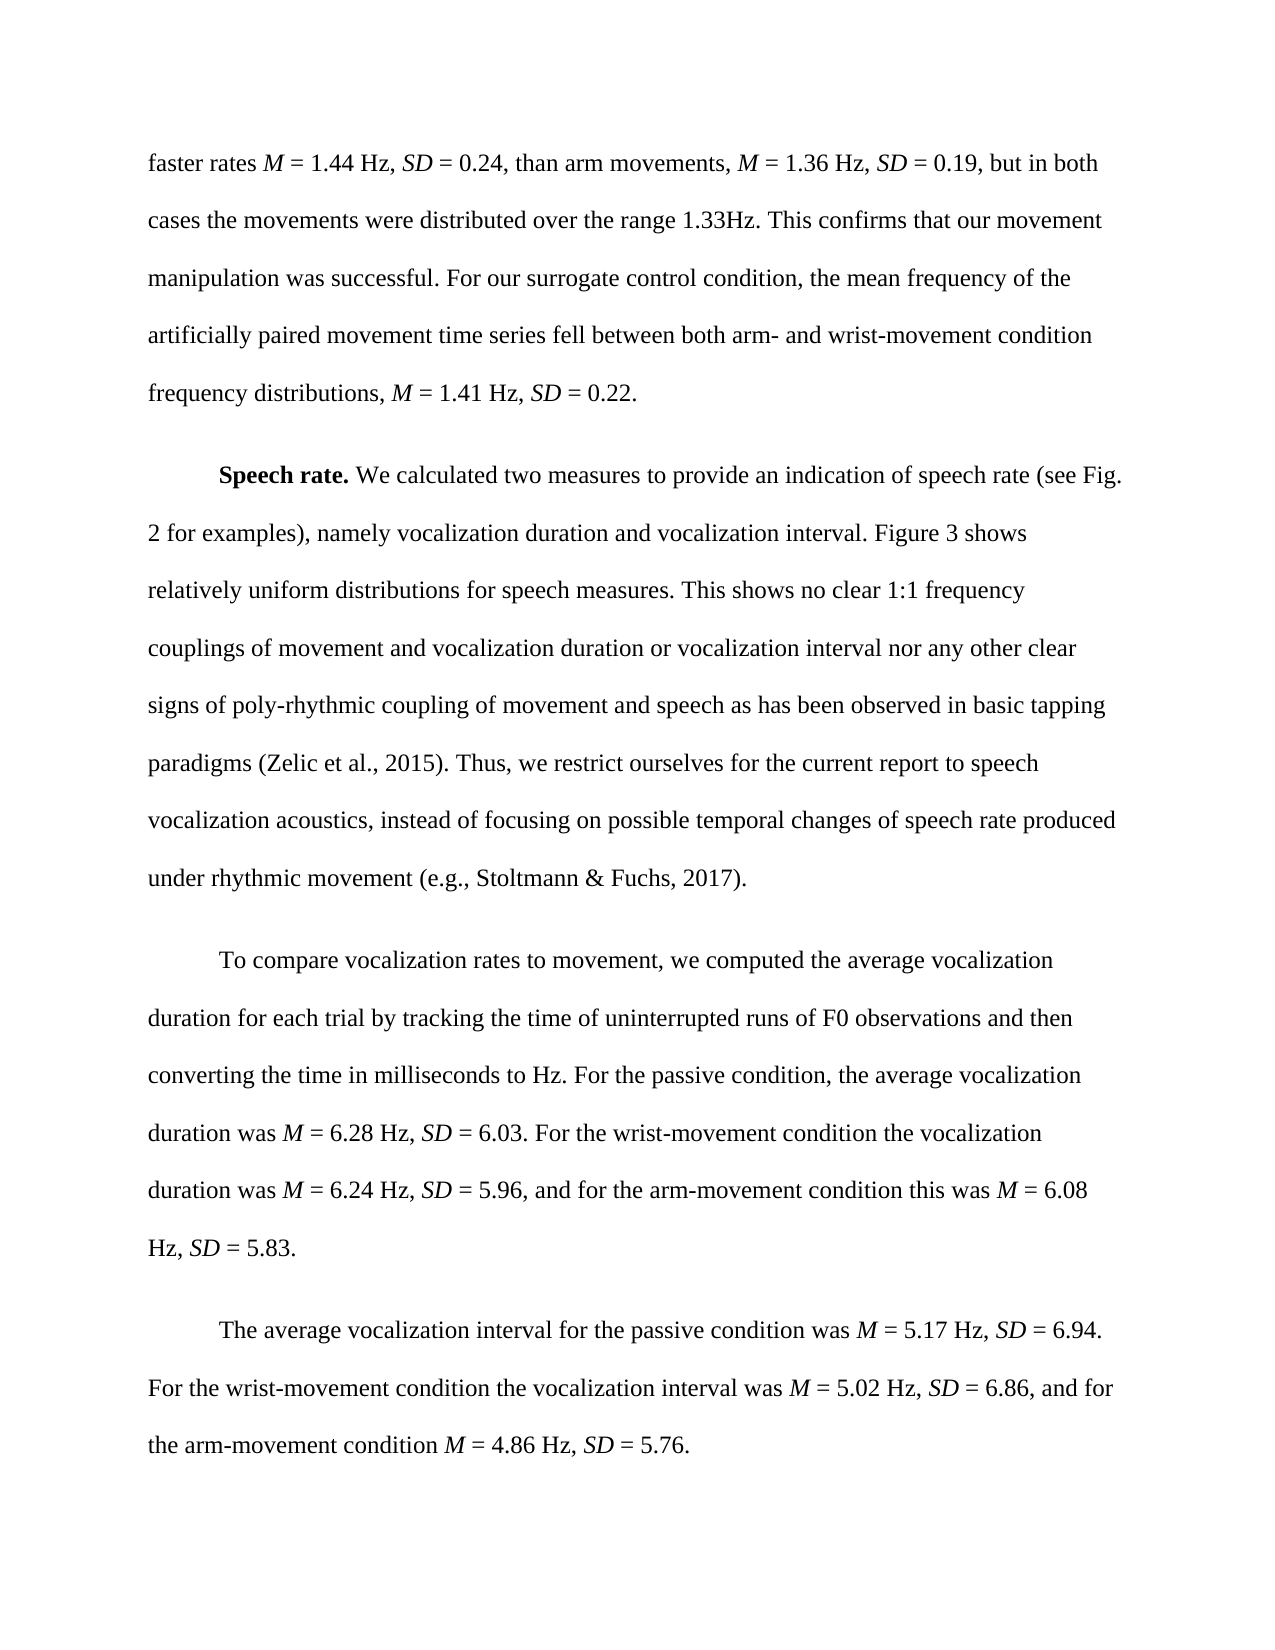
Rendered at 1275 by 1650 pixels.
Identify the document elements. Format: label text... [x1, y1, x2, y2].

text Speech rate. We calculated two measures to provide an indication of speech rate (see Fig. 2 for examples), namely vocalization duration and vocalization interval. Figure 3 shows relatively uniform distributions for speech measures. This shows no clear 1:1 frequency couplings of movement and vocalization duration or vocalization interval nor any other clear signs of poly-rhythmic coupling of movement and speech as has been observed in basic tapping paradigms (Zelic et al., 2015). Thus, we restrict ourselves for the current report to speech vocalization acoustics, instead of focusing on possible temporal changes of speech rate produced under rhythmic movement (e.g., Stoltmann & Fuchs, 2017). [148, 460, 1127, 891]
text The average vocalization interval for the passive condition was M = 5.17 Hz, SD = 6.94. For the wrist-movement condition the vocalization interval was M = 5.02 Hz, SD = 6.86, and for the arm-movement condition M = 4.86 Hz, SD = 5.76. [148, 1315, 1127, 1459]
text To compare vocalization rates to movement, we computed the average vocalization duration for each trial by tracking the time of uninterrupted runs of F0 observations and then converting the time in milliseconds to Hz. For the passive condition, the average vocalization duration was M = 6.28 Hz, SD = 6.03. For the wrist-movement condition the vocalization duration was M = 6.24 Hz, SD = 5.96, and for the arm-movement condition this was M = 6.08 Hz, SD = 5.83. [148, 945, 1127, 1261]
